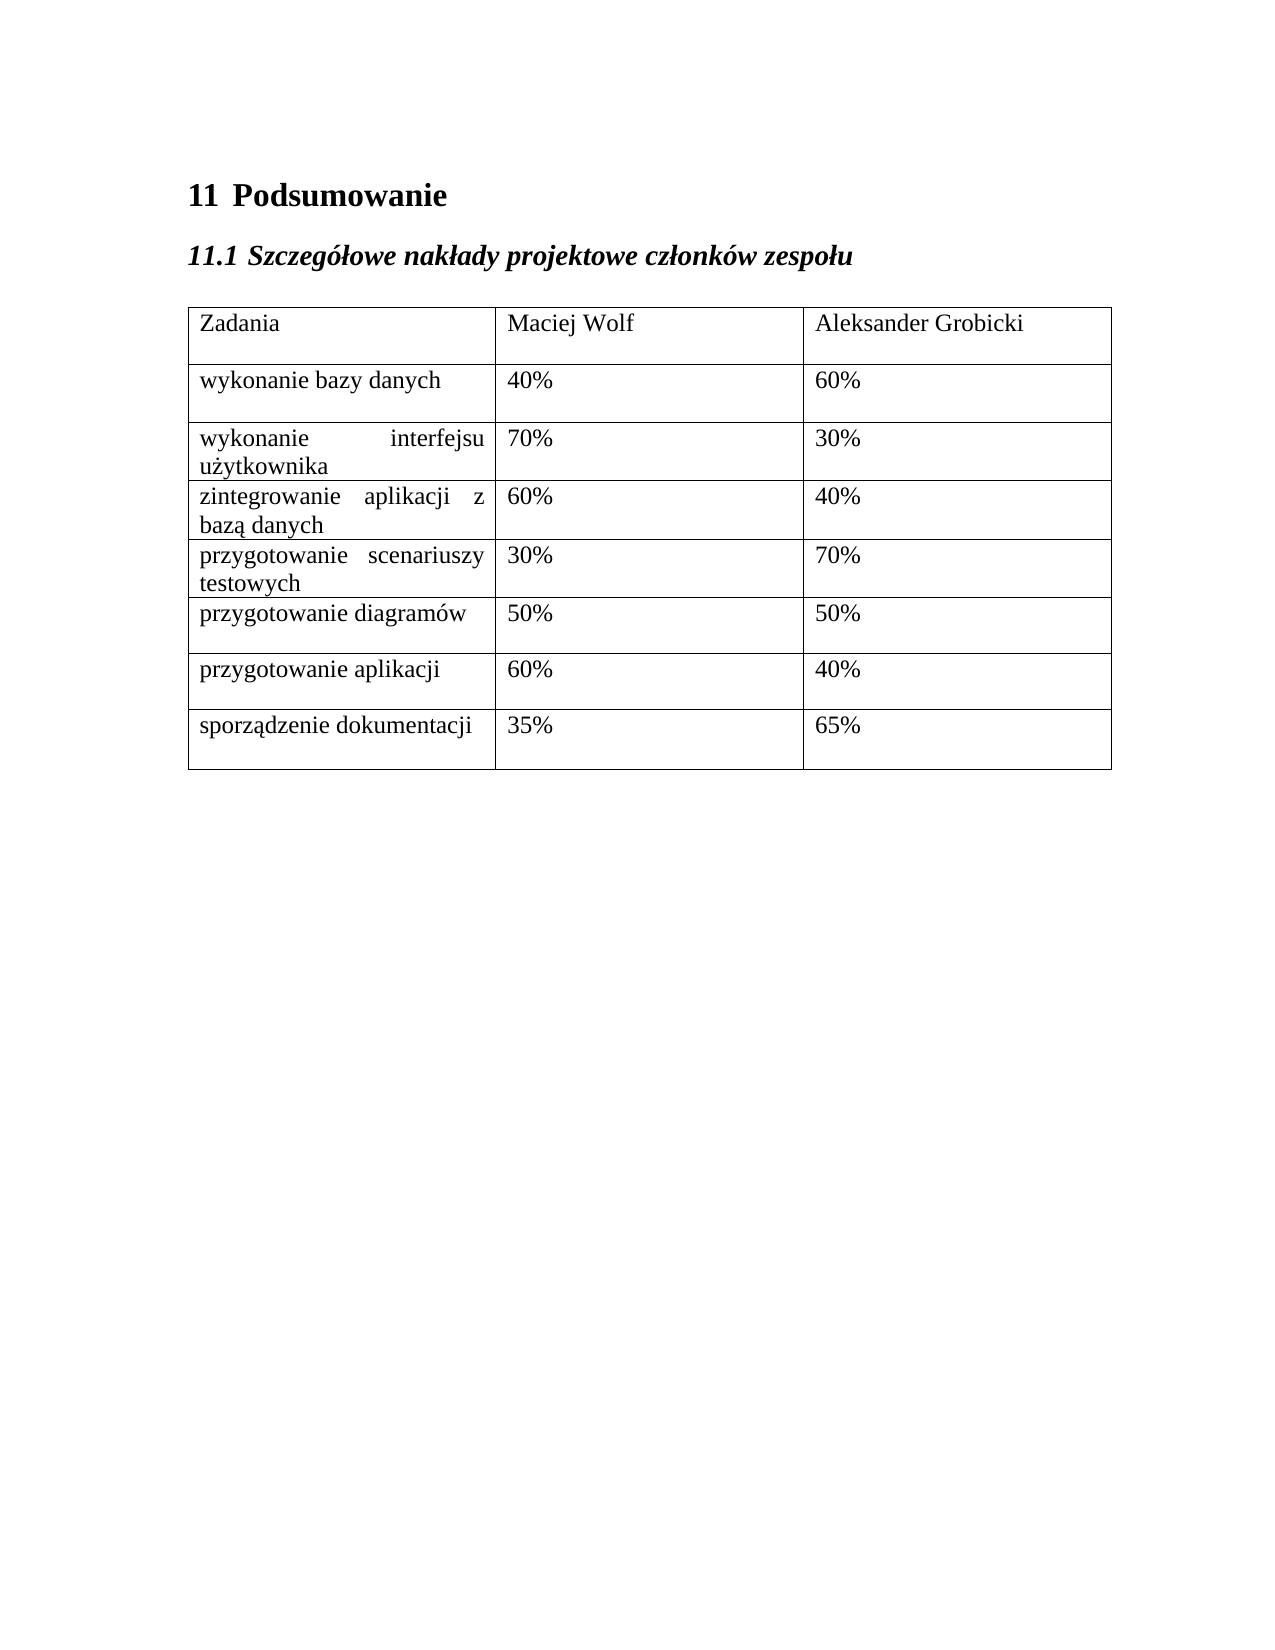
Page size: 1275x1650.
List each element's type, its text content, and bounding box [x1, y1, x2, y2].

table_cell 70% [804, 540, 1111, 597]
table_header Aleksander Grobicki [804, 308, 1111, 364]
table_cell 40% [804, 654, 1111, 709]
table_cell 30% [496, 540, 803, 597]
table_cell zintegrowanie aplikacji z bazą danych [189, 481, 495, 539]
table_cell przygotowanie aplikacji [189, 654, 495, 709]
table_cell 35% [496, 710, 803, 769]
table_cell 50% [804, 598, 1111, 653]
table_cell 65% [804, 710, 1111, 769]
table_cell 50% [496, 598, 803, 653]
subtitle Podsumowanie [187, 175, 1087, 213]
table_cell 40% [496, 365, 803, 422]
table_cell wykonanie bazy danych [189, 365, 495, 422]
subtitle Szczegółowe nakłady projektowe członków zespołu [187, 238, 1087, 272]
table_cell 60% [496, 654, 803, 709]
table_header Maciej Wolf [496, 308, 803, 364]
table_cell wykonanie interfejsu użytkownika [189, 423, 495, 480]
table_cell 60% [804, 365, 1111, 422]
table_cell 40% [804, 481, 1111, 539]
table_cell 70% [496, 423, 803, 480]
table_cell przygotowanie scenariuszy testowych [189, 540, 495, 597]
table_cell sporządzenie dokumentacji [189, 710, 495, 769]
table_cell 60% [496, 481, 803, 539]
table_header Zadania [189, 308, 495, 364]
table_cell 30% [804, 423, 1111, 480]
table_cell przygotowanie diagramów [189, 598, 495, 653]
